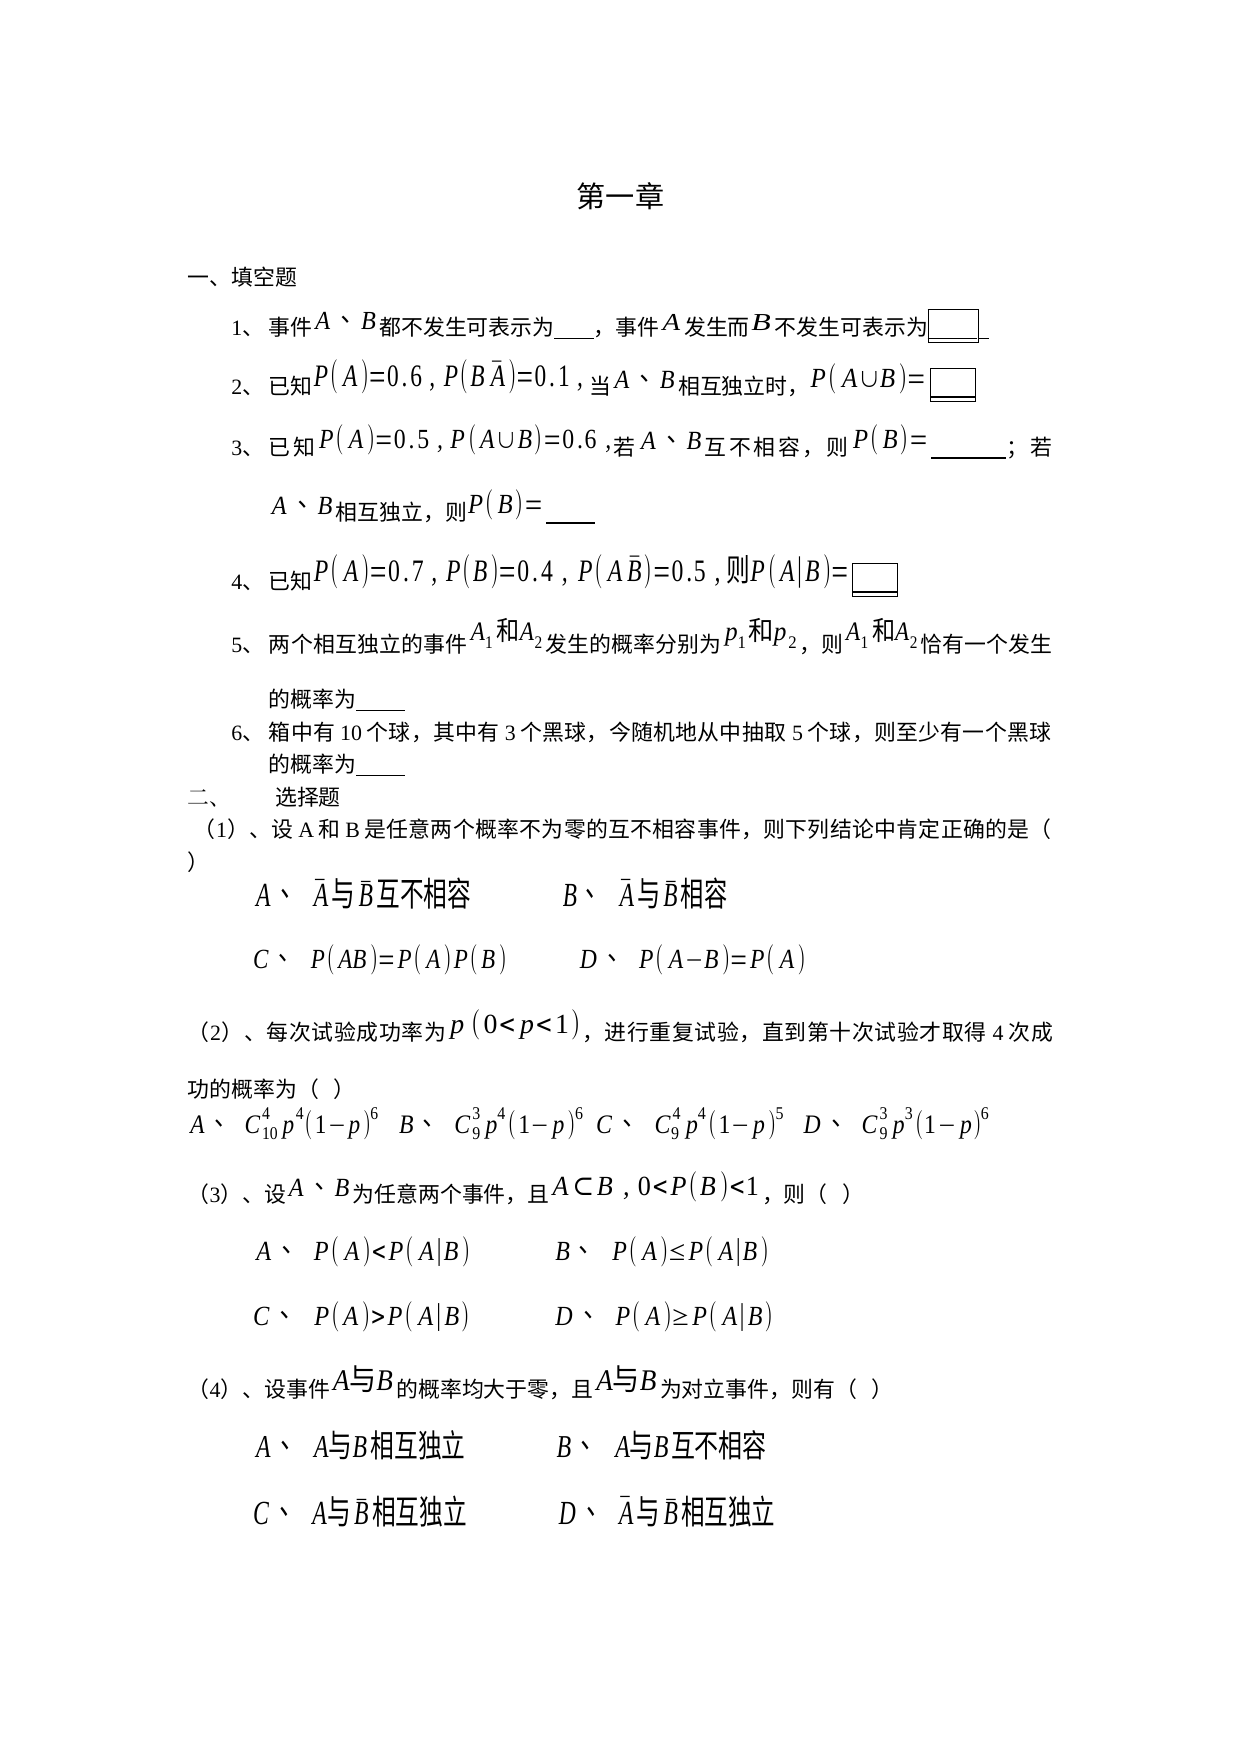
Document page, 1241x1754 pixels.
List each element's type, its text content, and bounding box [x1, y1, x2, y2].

list 已知当相互独立时， [231, 357, 1053, 422]
text （1）、设A和B是任意两个概率不为零的互不相容事件，则下列结论中肯定正确的是（ ） [187, 812, 1053, 877]
list 已知 [231, 552, 1053, 617]
list 箱中有10个球，其中有3个黑球，今随机地从中抽取5个球，则至少有一个黑球的概率为 [231, 714, 1053, 779]
list 已知若互不相容，则 ；若相互独立，则 [231, 422, 1053, 552]
text （2）、每次试验成功率为，进行重复试验，直到第十次试验才取得4次成功的概率为（ ） [187, 1007, 1053, 1104]
text （4）、设事件的概率均大于零，且为对立事件，则有（ ） [187, 1364, 1053, 1429]
text （3）、设为任意两个事件，且，则（ ） [187, 1169, 1053, 1234]
text 第一章 [187, 162, 1053, 227]
list 选择题 [187, 779, 1053, 812]
list 两个相互独立的事件发生的概率分别为，则恰有一个发生的概率为 [231, 617, 1053, 714]
list 事件都不发生可表示为 ，事件发生而不发生可表示为 [231, 292, 1053, 357]
text 一、填空题 [187, 259, 1053, 292]
